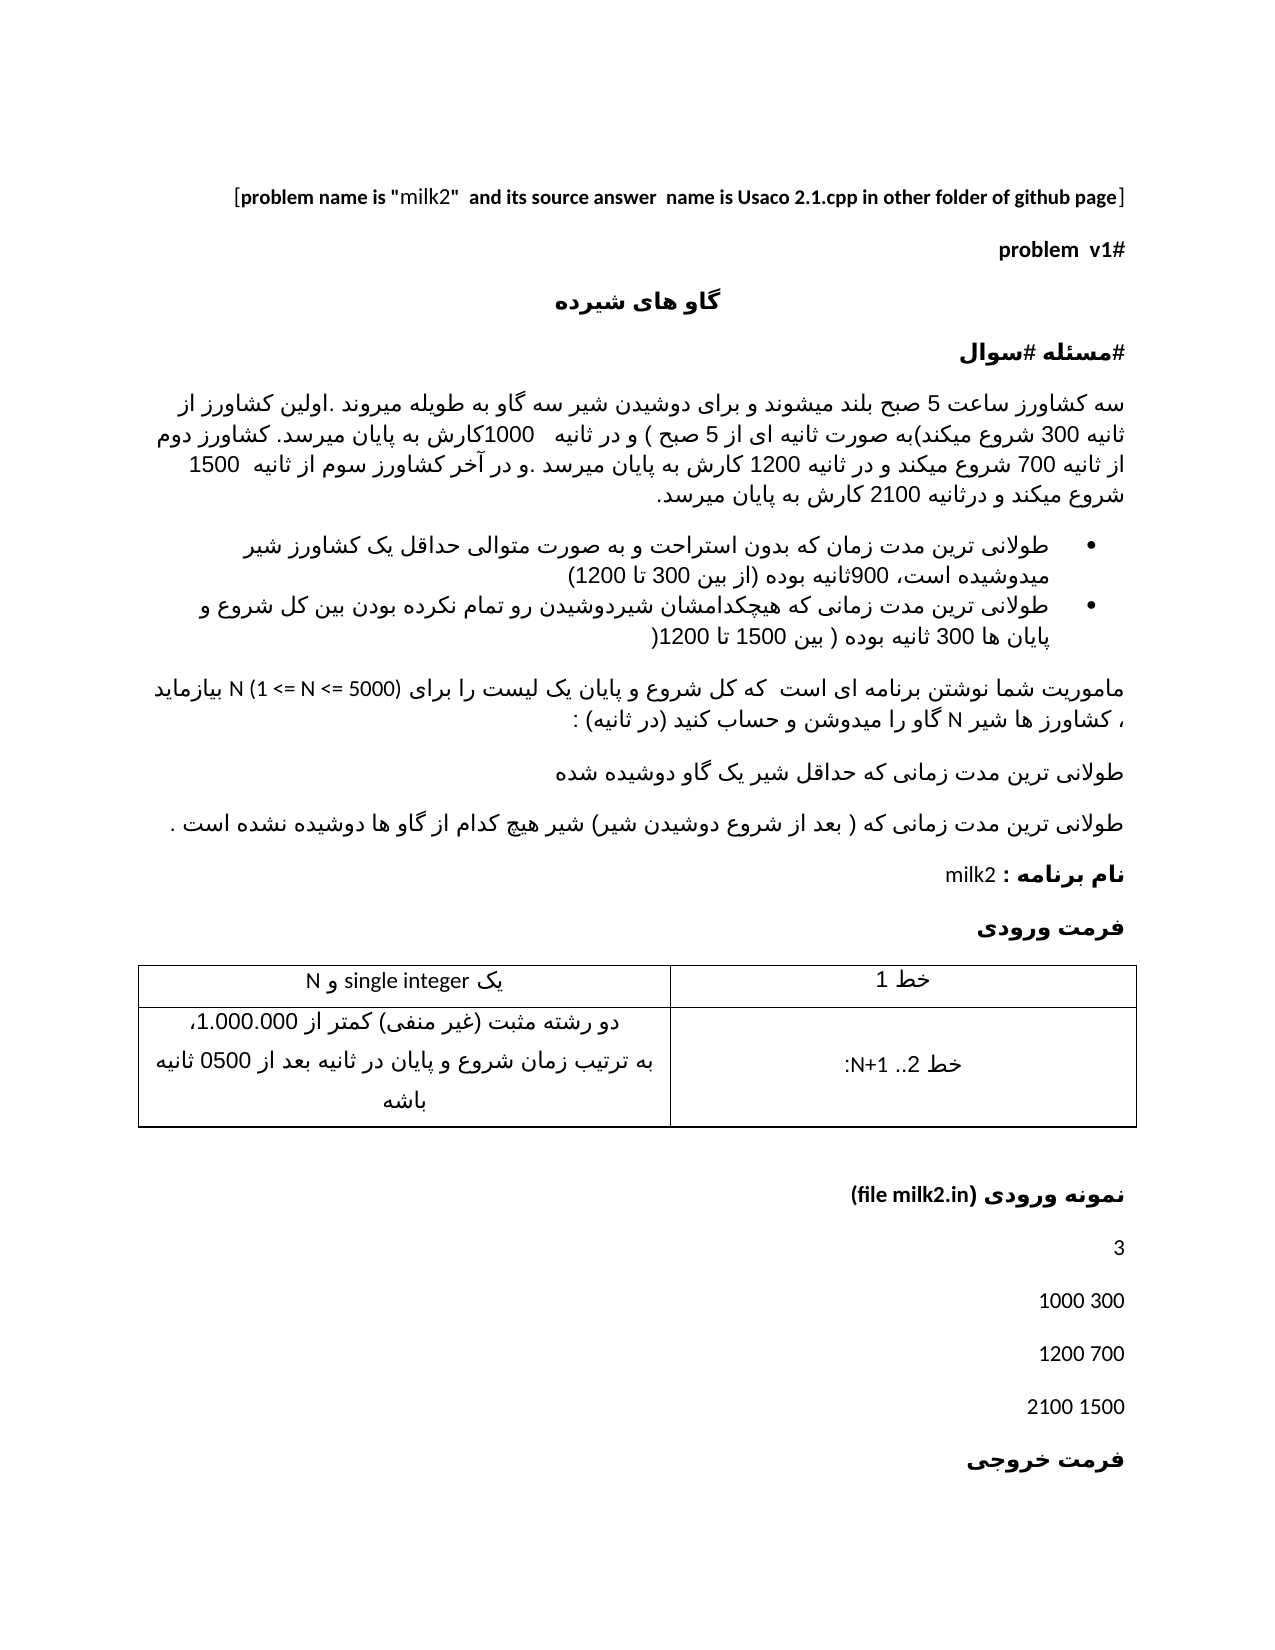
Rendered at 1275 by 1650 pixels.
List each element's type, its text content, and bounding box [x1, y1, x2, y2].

text فرمت خروجی [150, 1446, 1125, 1472]
text 300 1000 [150, 1286, 1125, 1314]
text گاو های شیرده [150, 288, 1125, 314]
table_cell دو رشته مثبت (غیر منفی) کمتر از 1.000.000، به ترتیب زمان شروع و پایان در ثانیه بعد از 0500 ثانیه باشه [139, 1008, 670, 1126]
list طولانی ترین مدت زمانی که هیچکدامشان شیردوشیدن رو تمام نکرده بودن بین کل شروع و پایان ها 300 ثانیه بوده ( بین 1500 تا 1200( [150, 592, 1087, 649]
table_header یک single integer و N [139, 966, 670, 1007]
text ماموریت شما نوشتن برنامه ای است که کل شروع و پایان یک لیست را برای N (1 <= N <= 5000) بیازماید ، کشاورز ها شیر N گاو را میدوشن و حساب کنید (در ثانیه) : [150, 674, 1125, 733]
text سه کشاورز ساعت 5 صبح بلند میشوند و برای دوشیدن شیر سه گاو به طویله میروند .اولین کشاورز از ثانیه 300 شروع میکند)به صورت ثانیه ای از 5 صبح ) و در ثانیه 1000کارش به پایان میرسد. کشاورز دوم از ثانیه 700 شروع میکند و در ثانیه 1200 کارش به پایان میرسد .و در آخر کشاورز سوم از ثانیه 1500 شروع میکند و درثانیه 2100 کارش به پایان میرسد. [150, 390, 1125, 507]
text نام برنامه : milk2 [150, 861, 1125, 889]
text فرمت ورودی [150, 914, 1125, 940]
text #مسئله #سوال [150, 339, 1125, 366]
text نمونه ورودی (file milk2.in) [150, 1180, 1125, 1208]
text 1500 2100 [150, 1392, 1125, 1421]
text 700 1200 [150, 1339, 1125, 1367]
text #problem v1 [150, 235, 1125, 263]
list طولانی ترین مدت زمان که بدون استراحت و به صورت متوالی حداقل یک کشاورز شیر میدوشیده است، 900ثانیه بوده (از بین 300 تا 1200) [150, 532, 1087, 588]
text طولانی ترین مدت زمانی که حداقل شیر یک گاو دوشیده شده [150, 758, 1125, 785]
text [problem name is "milk2" and its source answer name is Usaco 2.1.cpp in other folder of github page] [150, 150, 1125, 210]
table_cell خط 2.. N+1: [671, 1008, 1136, 1126]
text طولانی ترین مدت زمانی که ( بعد از شروع دوشیدن شیر) شیر هیچ کدام از گاو ها دوشیده نشده است . [150, 809, 1125, 836]
table_header خط 1 [671, 966, 1136, 1007]
text 3 [150, 1233, 1125, 1261]
